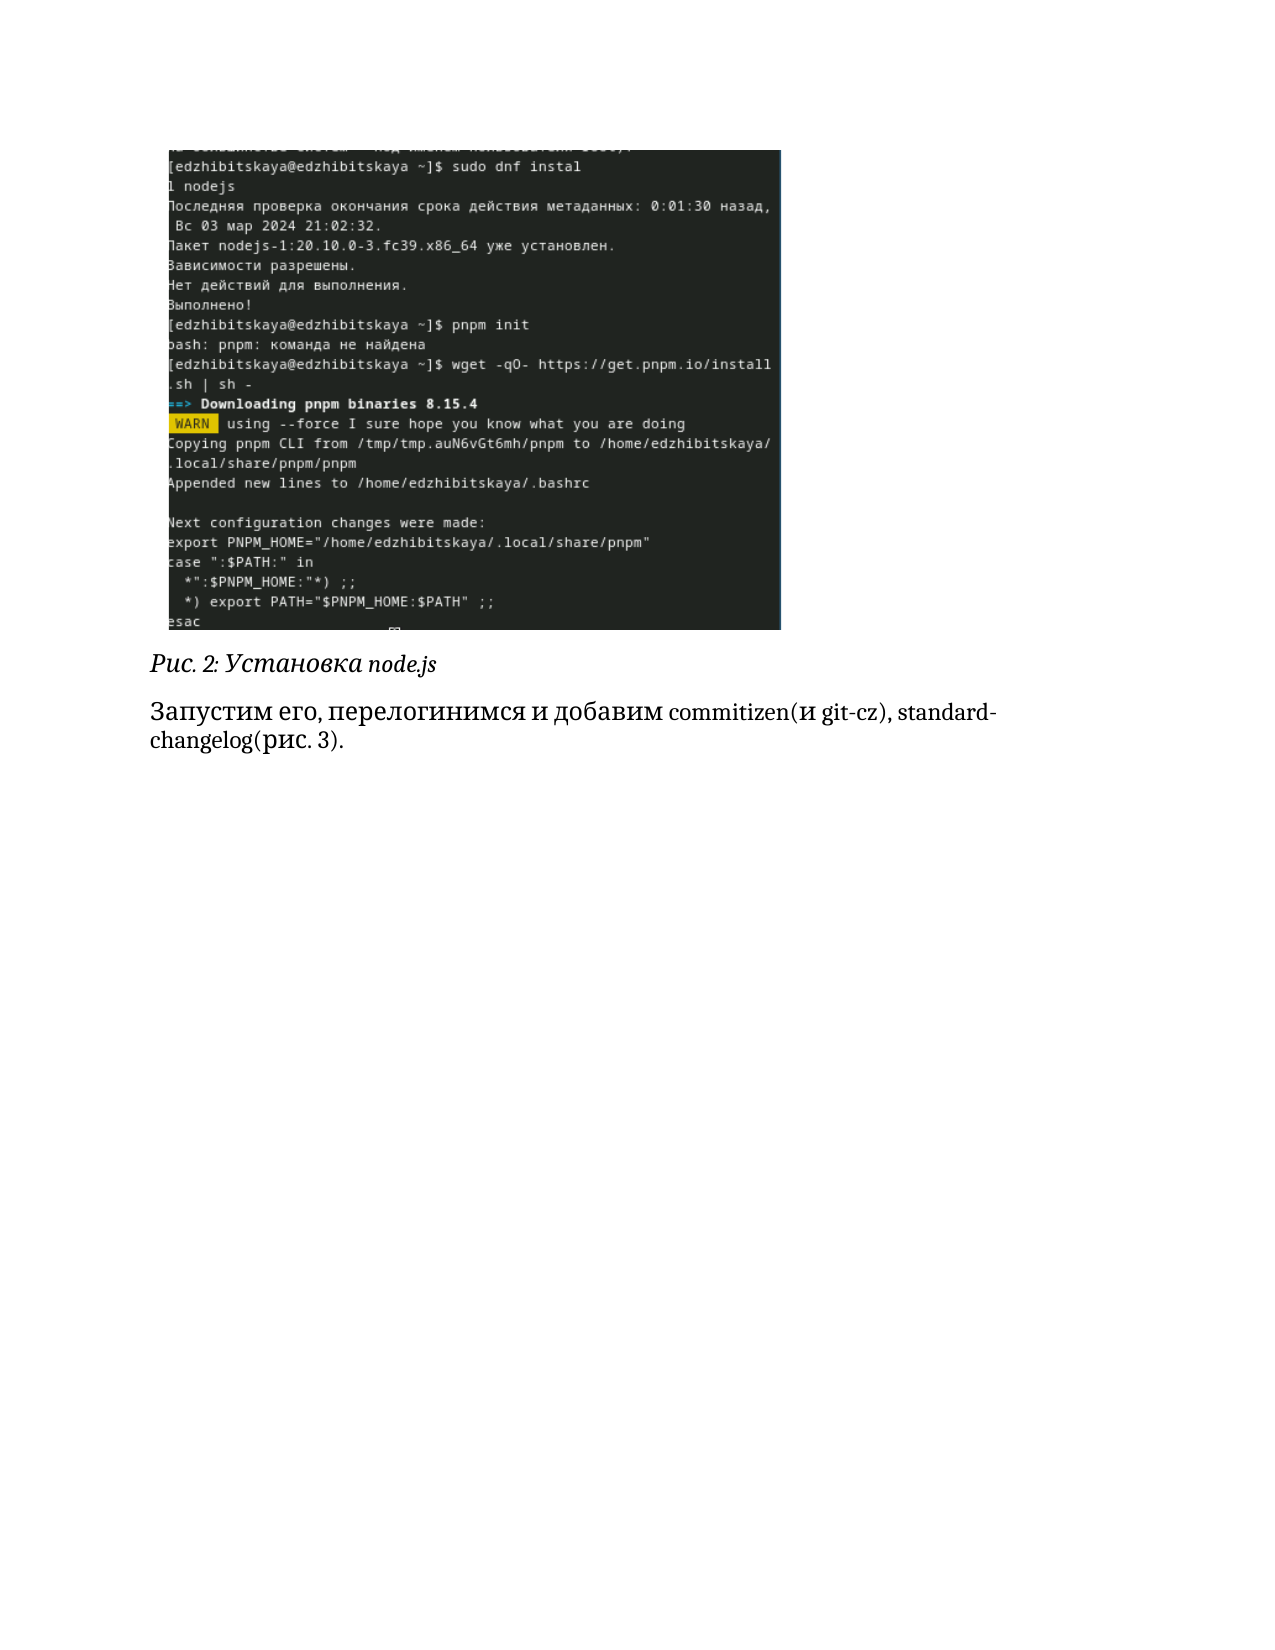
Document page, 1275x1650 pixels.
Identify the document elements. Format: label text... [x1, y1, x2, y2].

picture [168, 150, 782, 630]
text Рис. 2: Установка node.js [150, 650, 1125, 679]
text Запустим его, перелогинимся и добавим commitizen(и git-cz), standard-changelog(рис. 3). [150, 698, 1125, 755]
